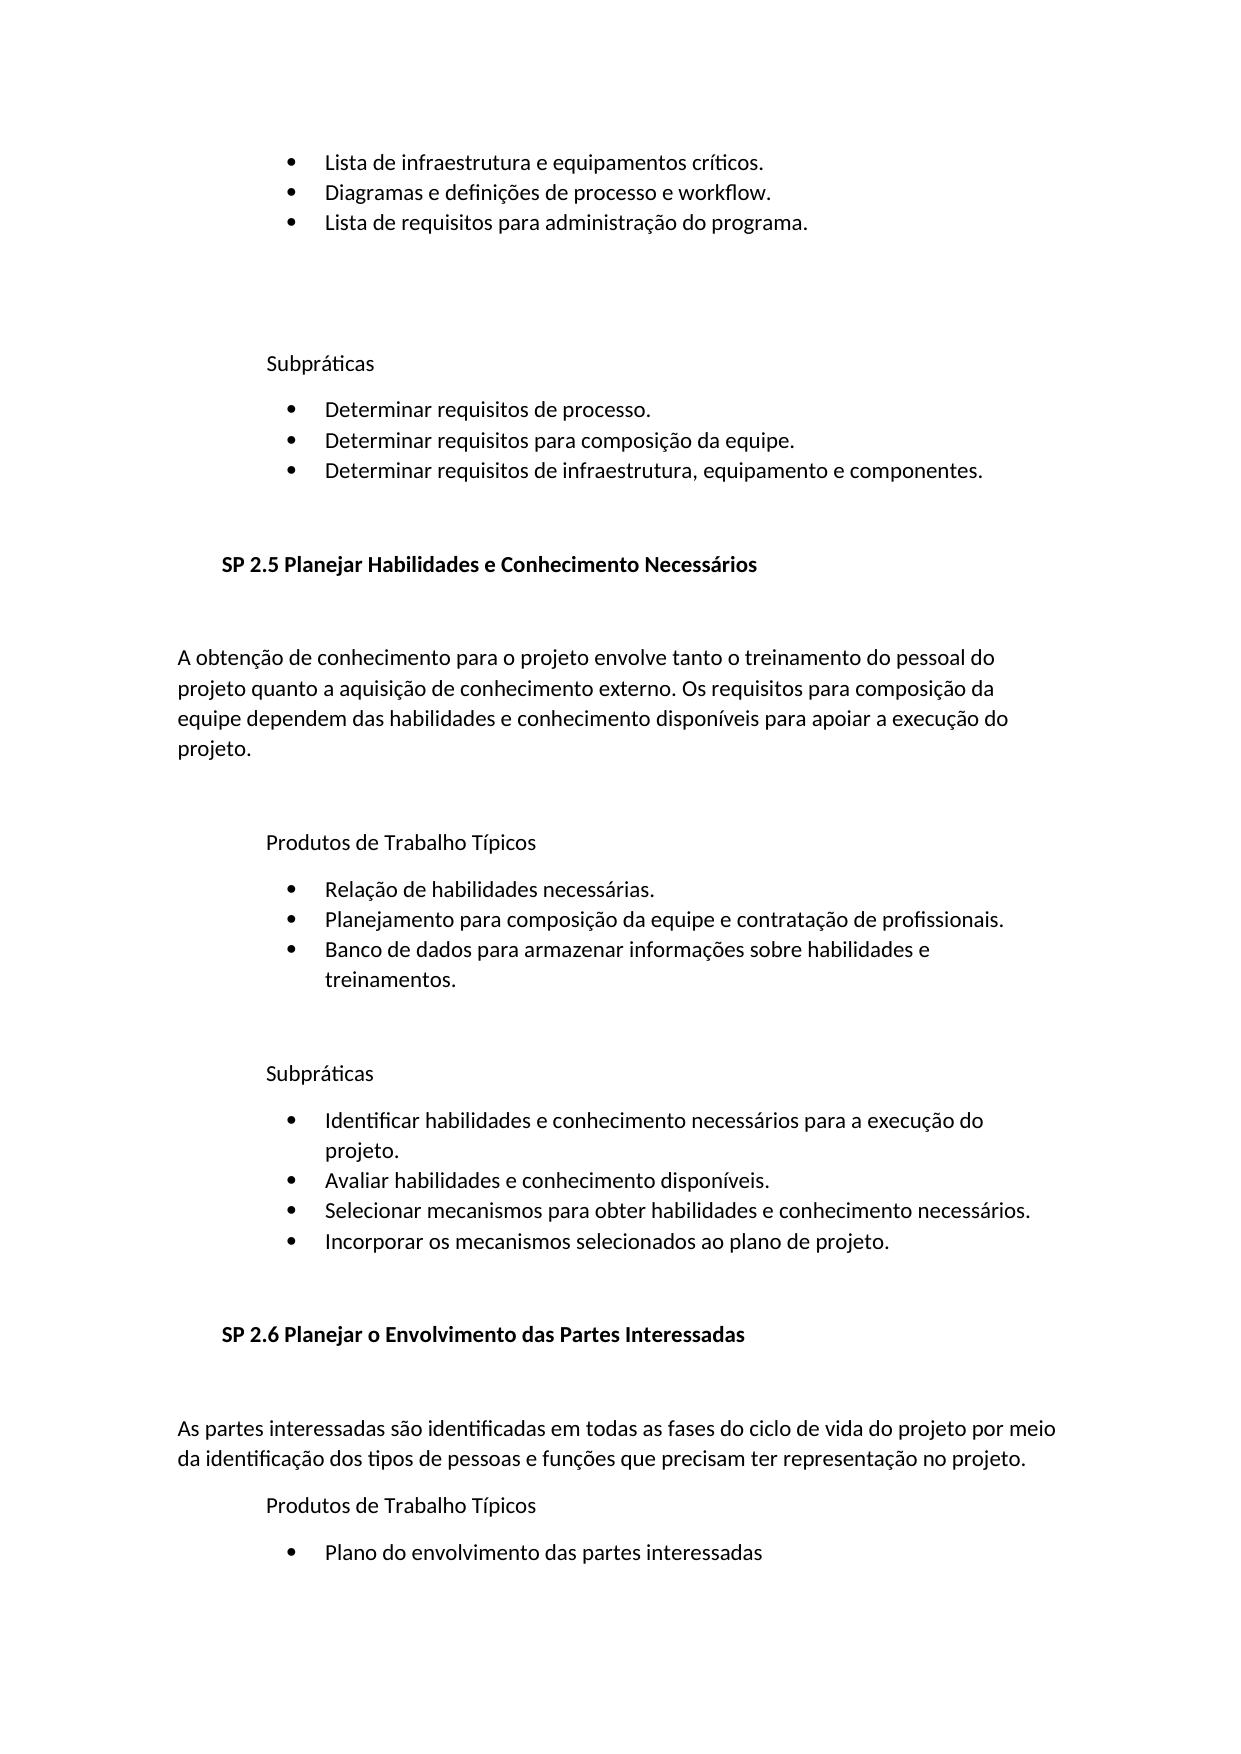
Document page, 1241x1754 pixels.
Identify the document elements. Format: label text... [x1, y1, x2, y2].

text Subpráticas [251, 349, 1063, 377]
list Banco de dados para armazenar informações sobre habilidades e treinamentos. [287, 935, 1063, 993]
list Incorporar os mecanismos selecionados ao plano de projeto. [287, 1227, 1063, 1255]
text SP 2.6 Planejar o Envolvimento das Partes Interessadas [222, 1321, 1063, 1348]
list Lista de infraestrutura e equipamentos críticos. [287, 148, 1063, 176]
text Subpráticas [266, 1059, 1063, 1087]
text SP 2.5 Planejar Habilidades e Conhecimento Necessários [222, 550, 1063, 578]
text A obtenção de conhecimento para o projeto envolve tanto o treinamento do pessoal do projeto quanto a aquisição de conhecimento externo. Os requisitos para composição da equipe dependem das habilidades e conhecimento disponíveis para apoiar a execução do projeto. [177, 643, 1063, 762]
list Determinar requisitos para composição da equipe. [287, 426, 1063, 454]
list Determinar requisitos de infraestrutura, equipamento e componentes. [287, 456, 1063, 484]
text As partes interessadas são identificadas em todas as fases do ciclo de vida do projeto por meio da identificação dos tipos de pessoas e funções que precisam ter representação no projeto. [177, 1414, 1063, 1472]
list Selecionar mecanismos para obter habilidades e conhecimento necessários. [287, 1197, 1063, 1224]
list Planejamento para composição da equipe e contratação de profissionais. [287, 905, 1063, 933]
list Avaliar habilidades e conhecimento disponíveis. [287, 1166, 1063, 1194]
list Relação de habilidades necessárias. [287, 875, 1063, 903]
list Plano do envolvimento das partes interessadas [287, 1538, 1063, 1566]
list Identificar habilidades e conhecimento necessários para a execução do projeto. [287, 1106, 1063, 1164]
list Determinar requisitos de processo. [287, 396, 1063, 423]
list Lista de requisitos para administração do programa. [287, 208, 1063, 236]
text Produtos de Trabalho Típicos [266, 1491, 1063, 1519]
list Diagramas e definições de processo e workflow. [287, 178, 1063, 206]
text Produtos de Trabalho Típicos [266, 828, 1063, 856]
